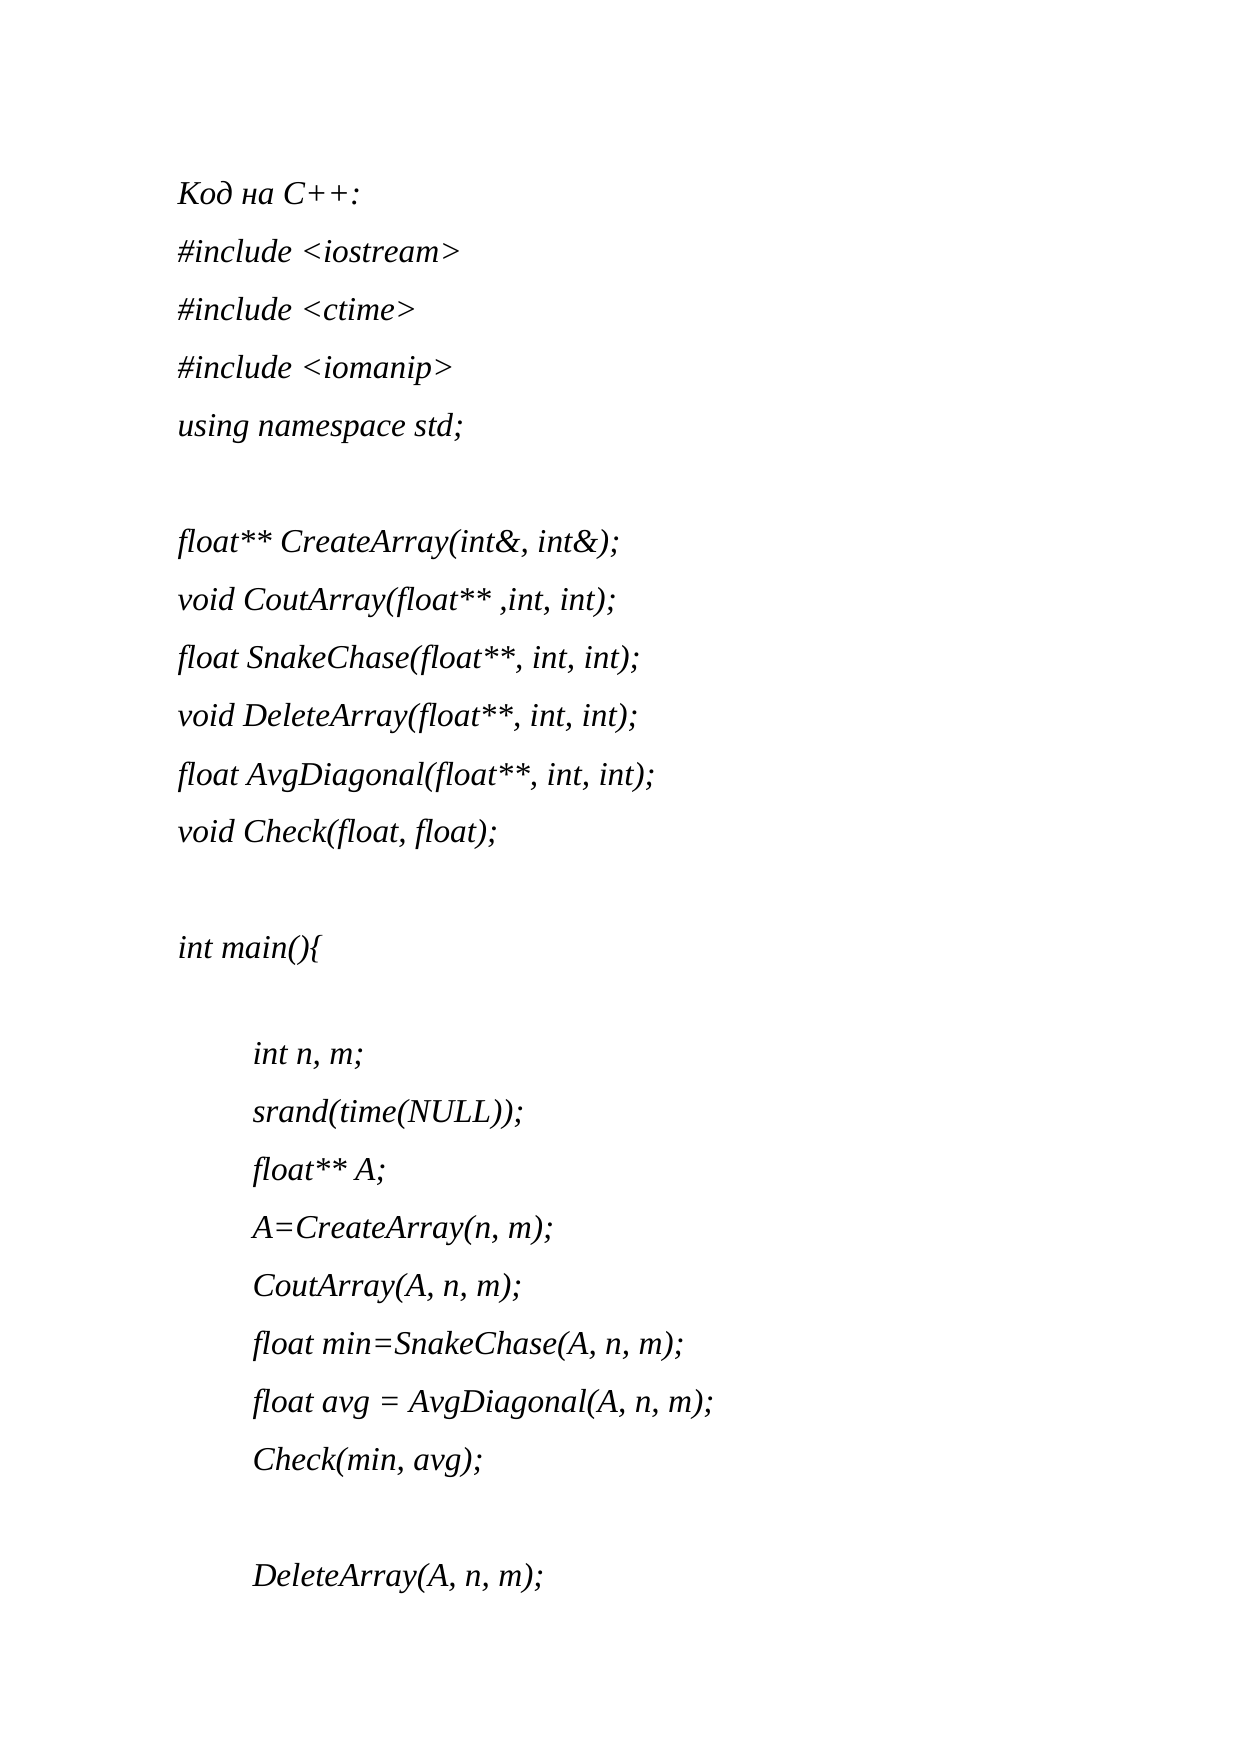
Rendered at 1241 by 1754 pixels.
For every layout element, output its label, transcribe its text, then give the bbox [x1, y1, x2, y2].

text CoutArray(A, n, m); [177, 1266, 1152, 1304]
text #include <iomanip> [177, 348, 1152, 386]
text float min=SnakeChase(A, n, m); [177, 1324, 1152, 1362]
text void CoutArray(float** ,int, int); [177, 580, 1152, 618]
text Код на С++: [177, 173, 1152, 212]
text float avg = AvgDiagonal(A, n, m); [177, 1382, 1152, 1420]
text DeleteArray(A, n, m); [177, 1556, 1152, 1594]
text float SnakeChase(float**, int, int); [177, 638, 1152, 676]
text Check(min, avg); [177, 1440, 1152, 1478]
text srand(time(NULL)); [177, 1092, 1152, 1130]
text using namespace std; [177, 406, 1152, 444]
text int main(){ [177, 928, 1152, 966]
text int n, m; [177, 1033, 1152, 1072]
text A=CreateArray(n, m); [177, 1208, 1152, 1246]
text void Check(float, float); [177, 812, 1152, 850]
text float** A; [177, 1149, 1152, 1188]
text float** CreateArray(int&, int&); [177, 522, 1152, 560]
text void DeleteArray(float**, int, int); [177, 696, 1152, 734]
text #include <ctime> [177, 289, 1152, 328]
text float AvgDiagonal(float**, int, int); [177, 754, 1152, 792]
text #include <iostream> [177, 232, 1152, 270]
